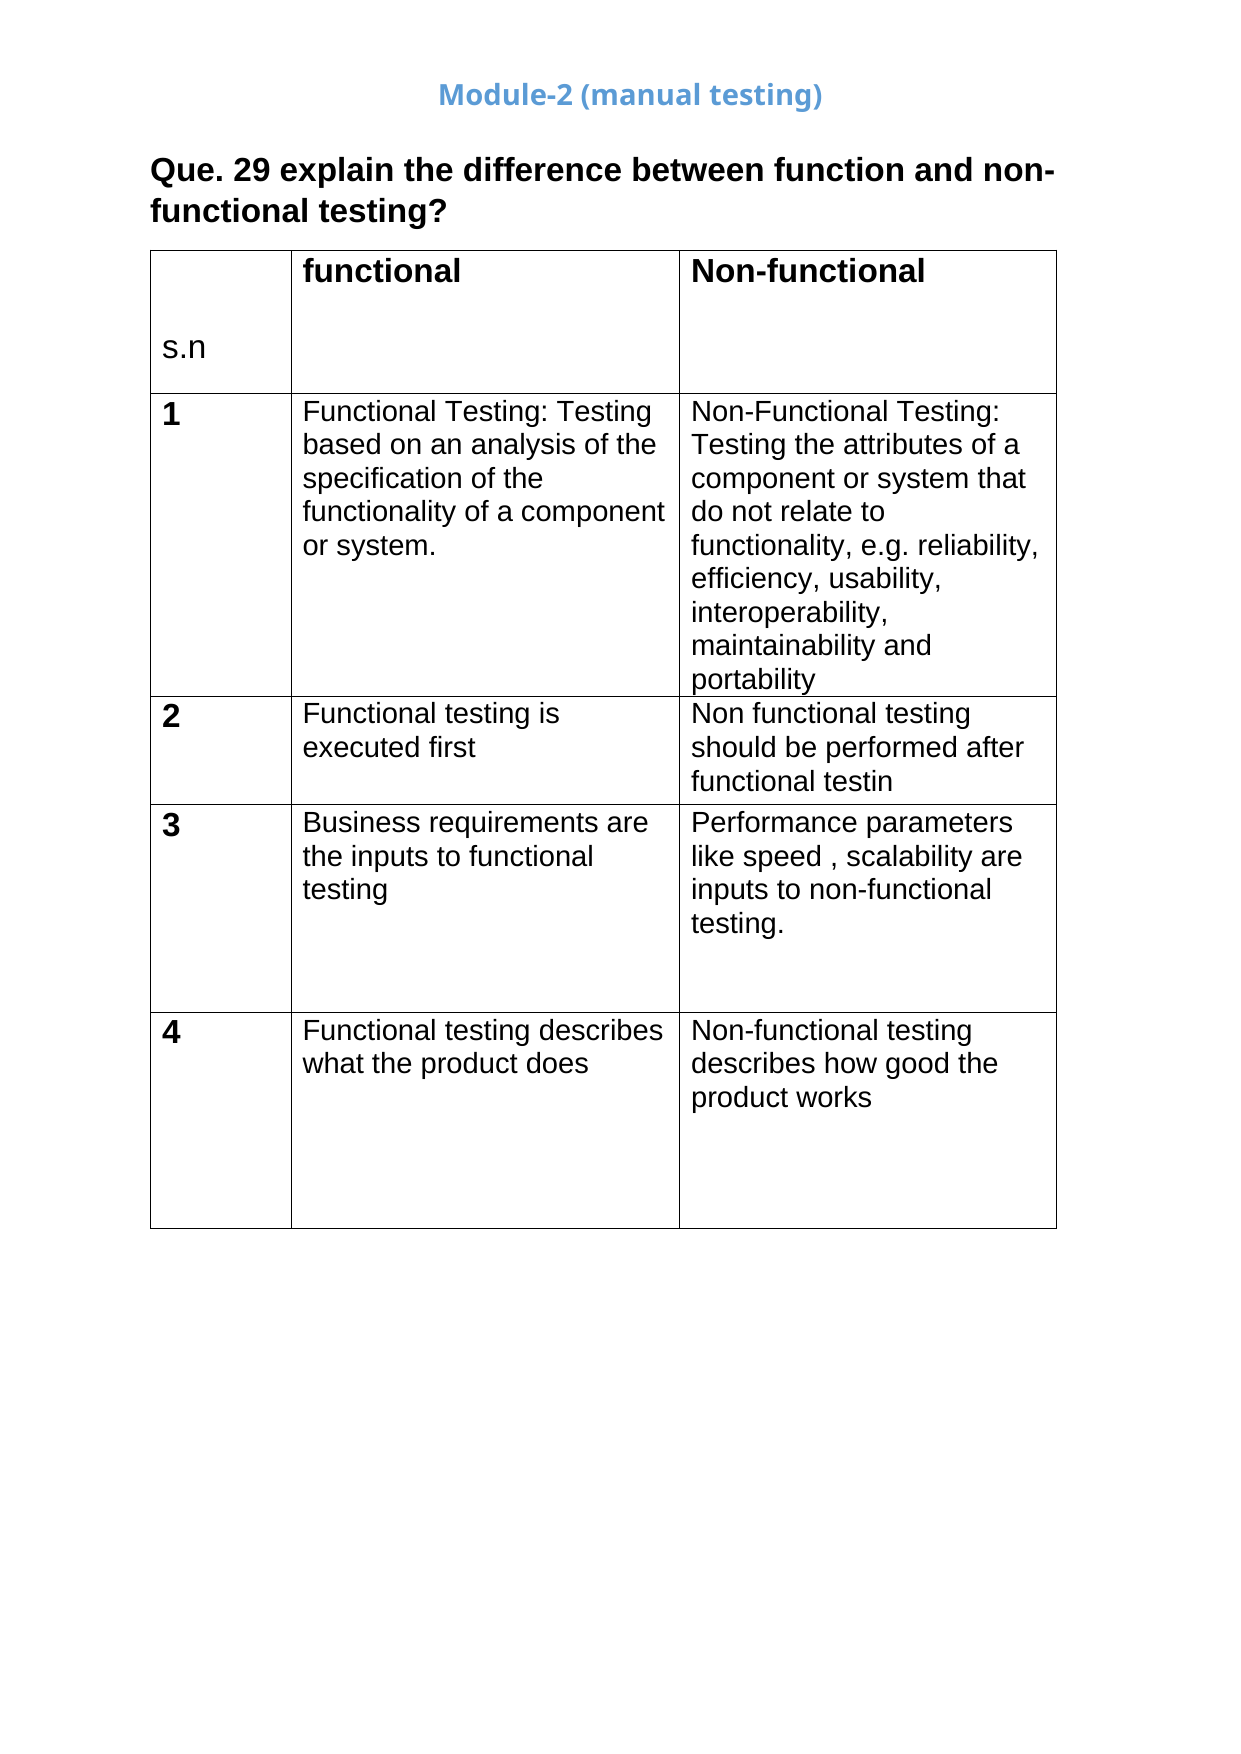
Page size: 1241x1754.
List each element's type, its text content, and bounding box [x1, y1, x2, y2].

table_cell Functional Testing: Testing based on an analysis of the specification of the functionality of a component or system. [292, 394, 679, 696]
table_cell 3 [151, 805, 291, 1012]
table_cell Functional testing describes what the product does [292, 1013, 679, 1227]
table_header Non-functional [680, 251, 1056, 393]
table_cell Functional testing is executed first [292, 697, 679, 804]
table_cell 4 [151, 1013, 291, 1227]
table_cell Performance parameters like speed , scalability are inputs to non-functional testing. [680, 805, 1056, 1012]
table_header s.n [151, 251, 291, 393]
table_cell 1 [151, 394, 291, 696]
table_header functional [292, 251, 679, 393]
text Que. 29 explain the difference between function and non-functional testing? [150, 150, 1090, 230]
table_cell Business requirements are the inputs to functional testing [292, 805, 679, 1012]
table_cell Non-Functional Testing: Testing the attributes of a component or system that do not relate to functionality, e.g. reliability, efficiency, usability, interoperability, maintainability and portability [680, 394, 1056, 696]
table_cell Non functional testing should be performed after functional testin [680, 697, 1056, 804]
table_cell 2 [151, 697, 291, 804]
table_cell Non-functional testing describes how good the product works [680, 1013, 1056, 1227]
